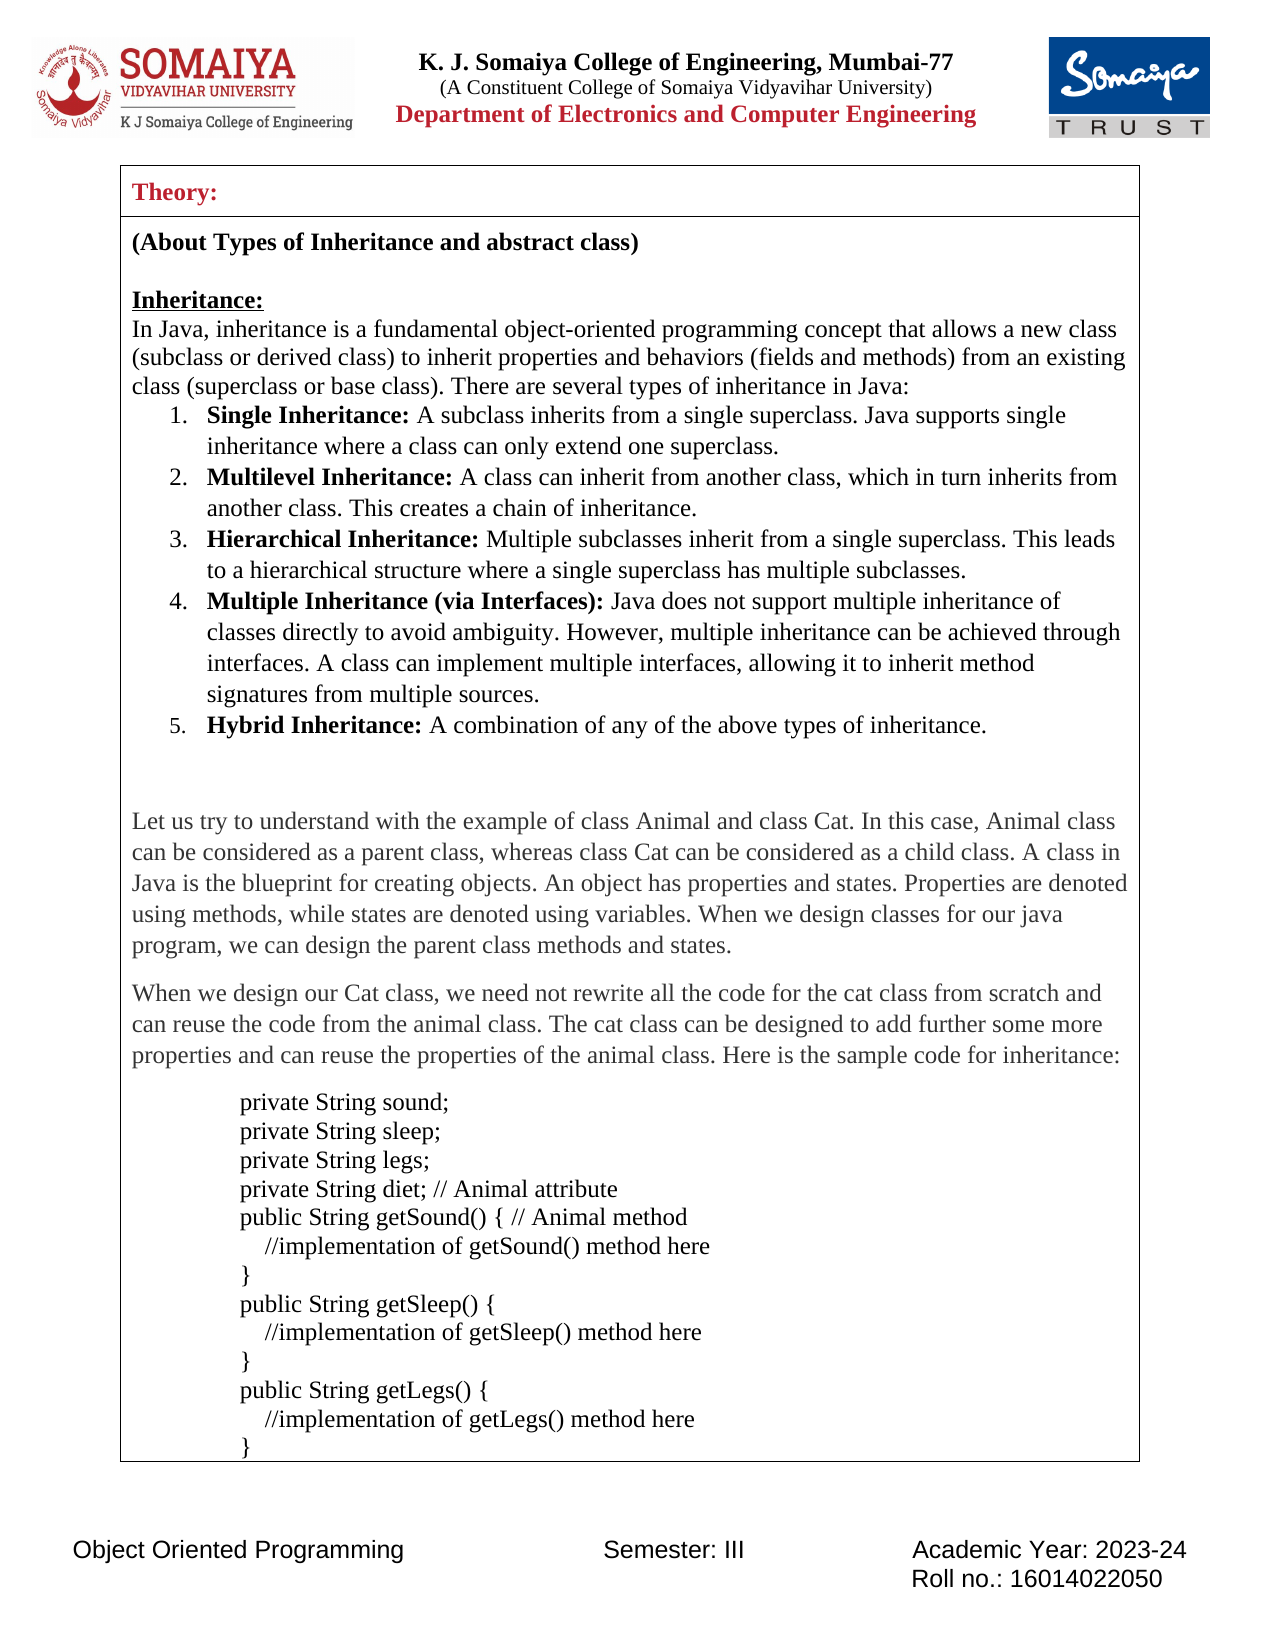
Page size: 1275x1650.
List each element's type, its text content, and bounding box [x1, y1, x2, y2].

table_header Theory: [121, 166, 1139, 216]
picture [1048, 37, 1210, 138]
picture [31, 37, 356, 138]
